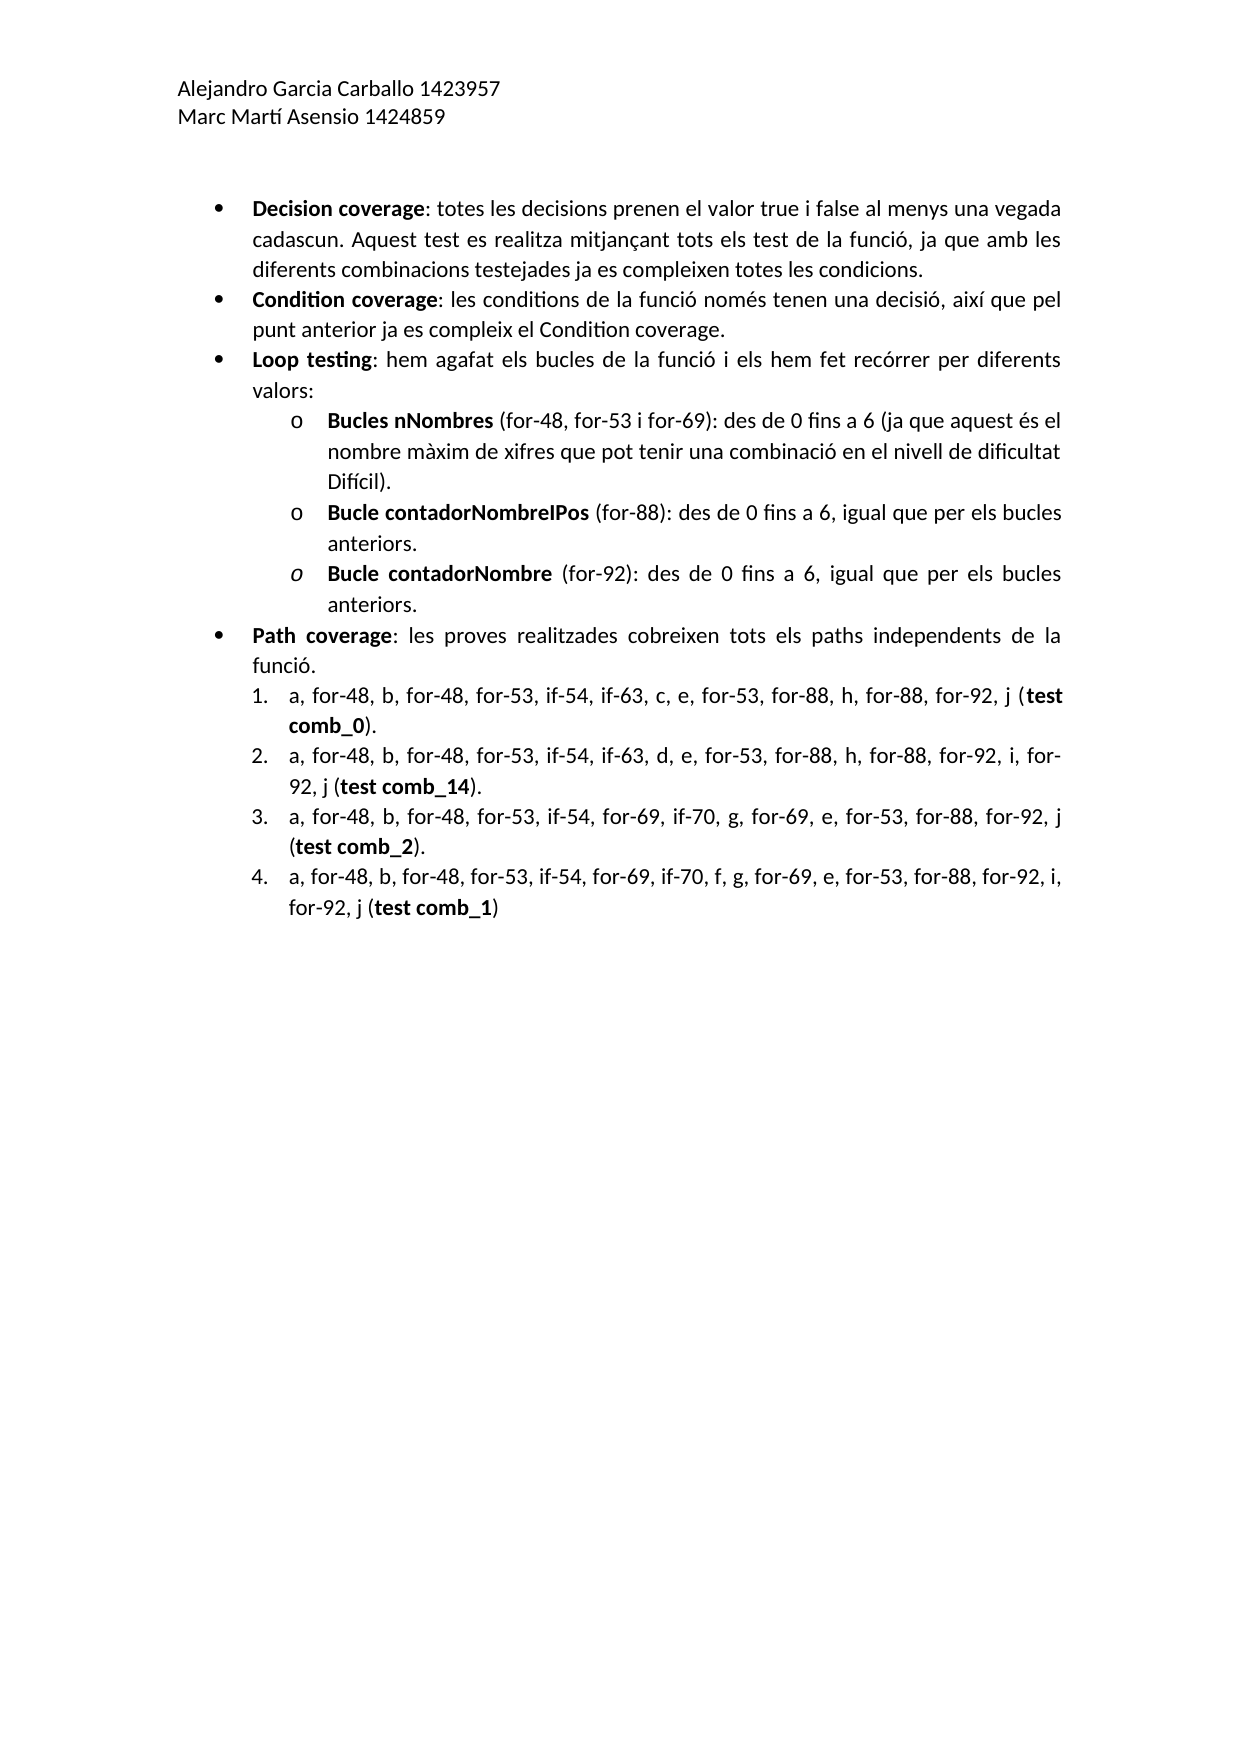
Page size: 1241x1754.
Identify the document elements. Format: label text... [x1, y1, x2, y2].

list Bucle contadorNombreIPos (for-88): des de 0 fins a 6, igual que per els bucles anteriors. [290, 498, 1063, 557]
list Bucles nNombres (for-48, for-53 i for-69): des de 0 fins a 6 (ja que aquest és el nombre màxim de xifres que pot tenir una combinació en el nivell de dificultat Difícil). [290, 406, 1063, 496]
list Condition coverage: les conditions de la funció només tenen una decisió, així que pel punt anterior ja es compleix el Condition coverage. [215, 285, 1063, 343]
list Decision coverage: totes les decisions prenen el valor true i false al menys una vegada cadascun. Aquest test es realitza mitjançant tots els test de la funció, ja que amb les diferents combinacions testejades ja es compleixen totes les condicions. [215, 194, 1063, 283]
list a, for-48, b, for-48, for-53, if-54, for-69, if-70, f, g, for-69, e, for-53, for-88, for-92, i, for-92, j (test comb_1) [251, 862, 1063, 921]
list a, for-48, b, for-48, for-53, if-54, if-63, c, e, for-53, for-88, h, for-88, for-92, j (test comb_0). [251, 681, 1063, 739]
list Bucle contadorNombre (for-92): des de 0 fins a 6, igual que per els bucles anteriors. [290, 559, 1063, 619]
list a, for-48, b, for-48, for-53, if-54, if-63, d, e, for-53, for-88, h, for-88, for-92, i, for-92, j (test comb_14). [251, 742, 1063, 800]
list Loop testing: hem agafat els bucles de la funció i els hem fet recórrer per diferents valors: [215, 346, 1063, 404]
list Path coverage: les proves realitzades cobreixen tots els paths independents de la funció. [215, 621, 1063, 679]
list a, for-48, b, for-48, for-53, if-54, for-69, if-70, g, for-69, e, for-53, for-88, for-92, j (test comb_2). [251, 802, 1063, 860]
